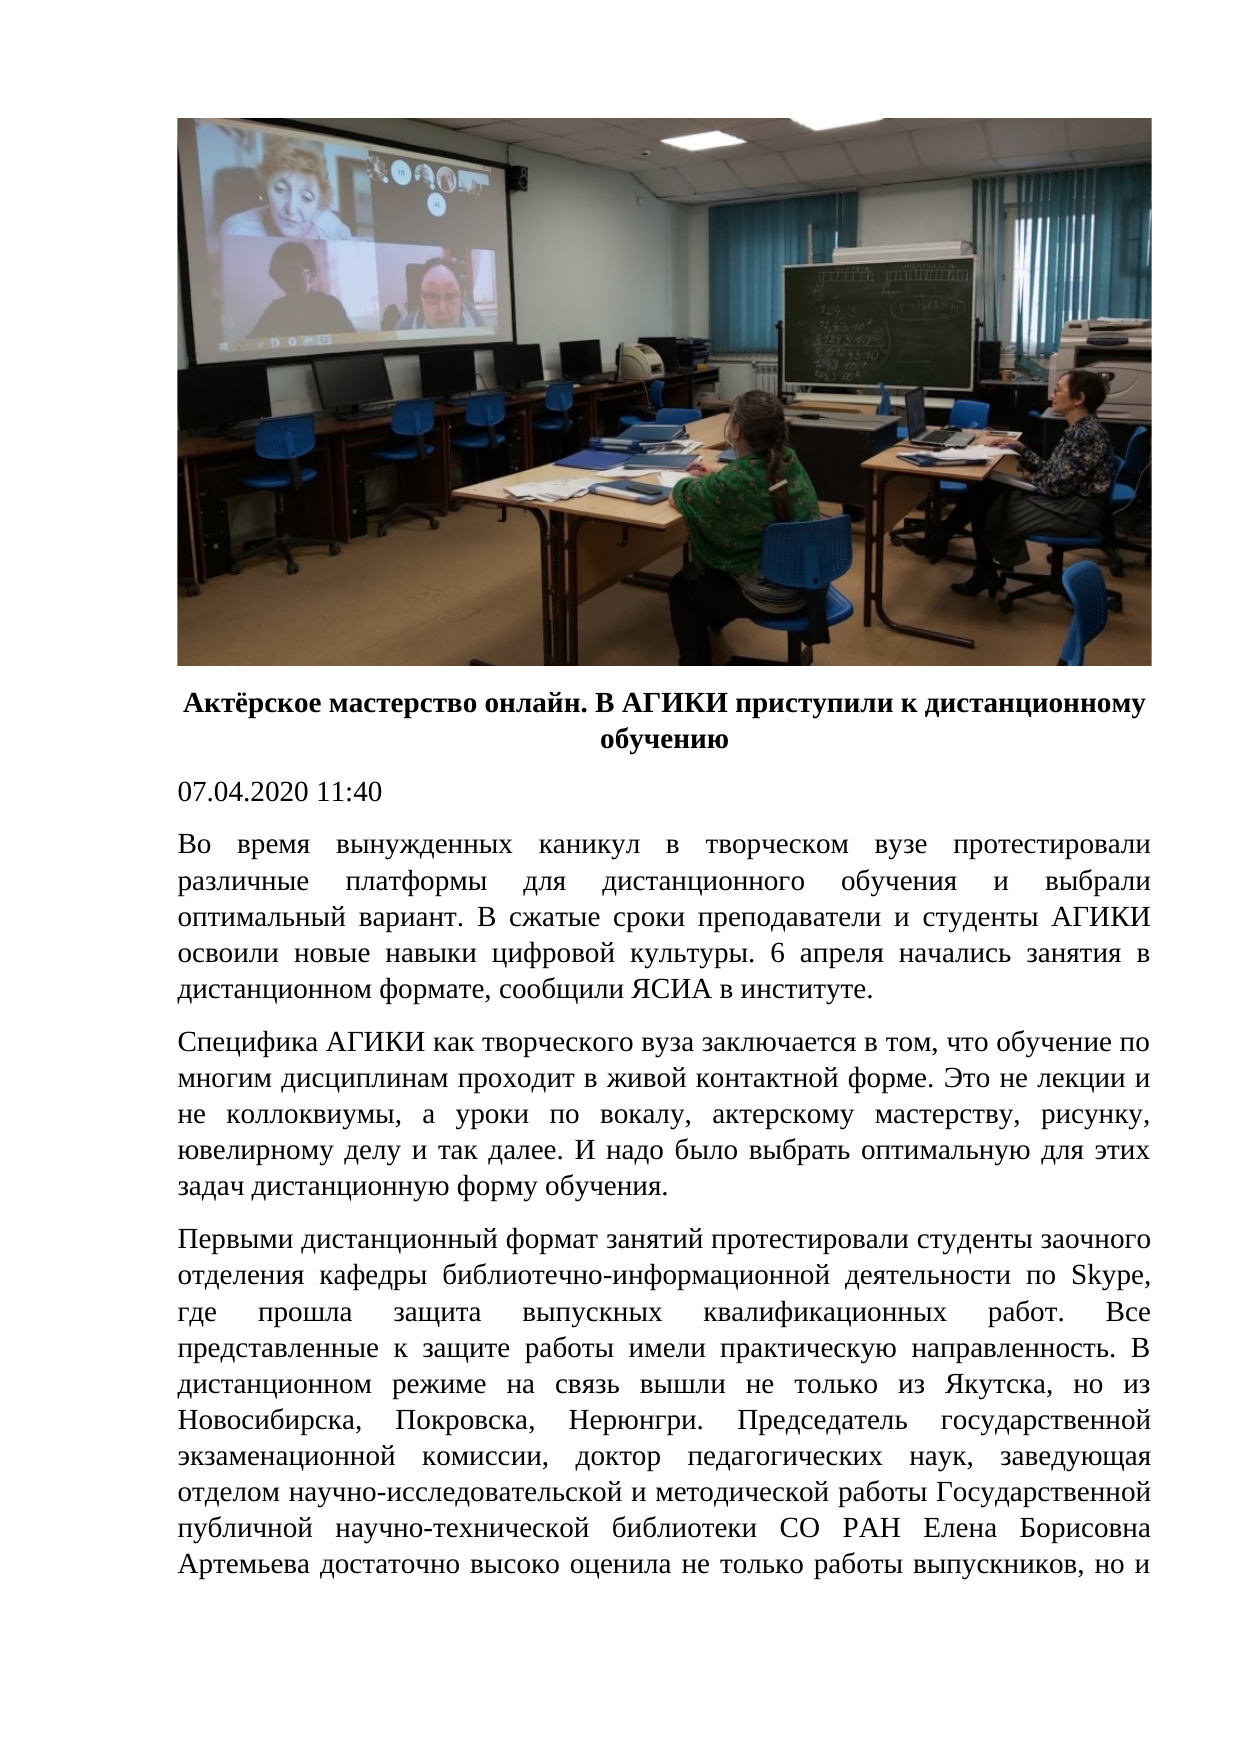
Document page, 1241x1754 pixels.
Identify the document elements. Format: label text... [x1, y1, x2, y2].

text 07.04.2020 11:40 [177, 774, 1152, 807]
picture [177, 118, 1152, 666]
text Актёрское мастерство онлайн. В АГИКИ приступили к дистанционному обучению [177, 685, 1152, 754]
text Во время вынужденных каникул в творческом вузе протестировали различные платформы для дистанционного обучения и выбрали оптимальный вариант. В сжатые сроки преподаватели и студенты АГИКИ освоили новые навыки цифровой культуры. 6 апреля начались занятия в дистанционном формате, сообщили ЯСИА в институте. [177, 827, 1152, 1005]
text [177, 1221, 1152, 1580]
text Специфика АГИКИ как творческого вуза заключается в том, что обучение по многим дисциплинам проходит в живой контактной форме. Это не лекции и не коллоквиумы, а уроки по вокалу, актерскому мастерству, рисунку, ювелирному делу и так далее. И надо было выбрать оптимальную для этих задач дистанционную форму обучения. [177, 1024, 1152, 1202]
